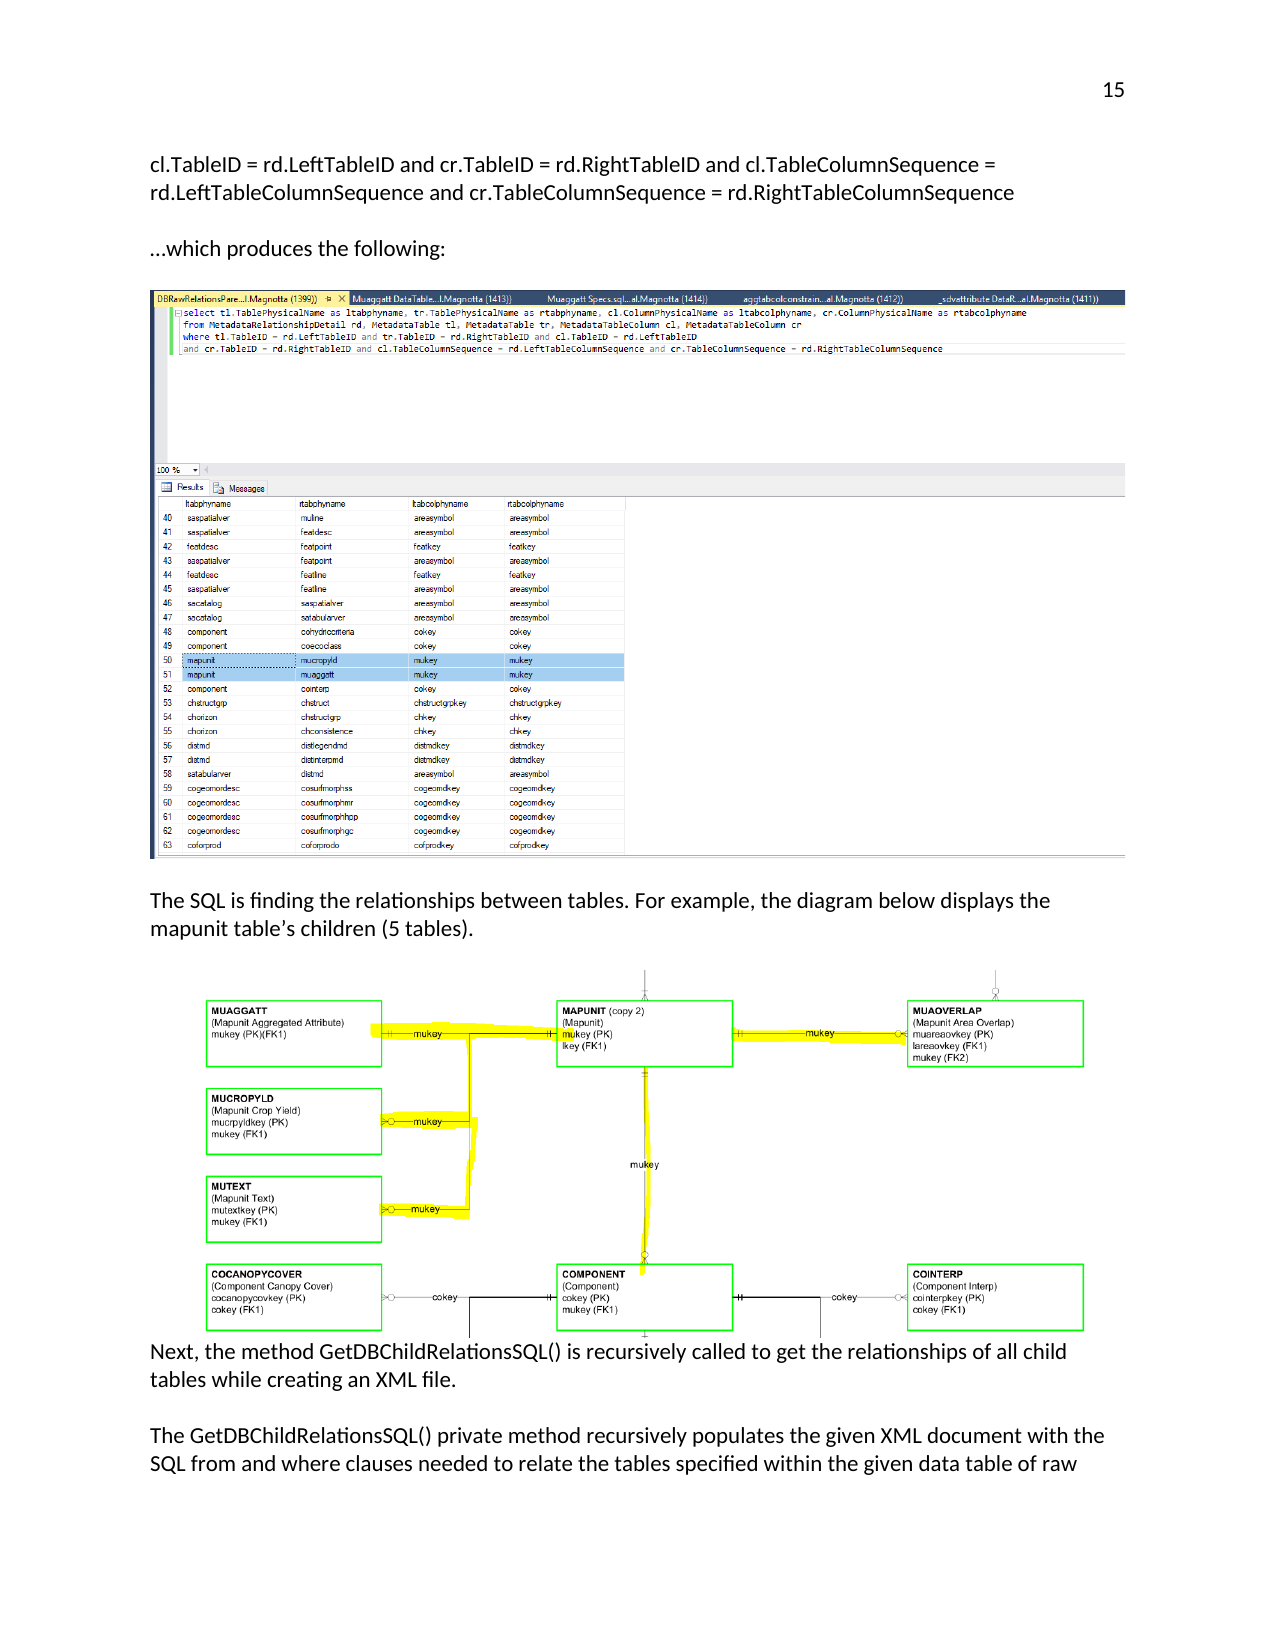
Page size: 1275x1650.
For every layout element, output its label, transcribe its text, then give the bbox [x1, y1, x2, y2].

picture [150, 290, 1125, 859]
text The SQL is finding the relationships between tables. For example, the diagram below displays the mapunit table’s children (5 tables). [150, 886, 1125, 942]
text …which produces the following: [150, 234, 1125, 262]
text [150, 150, 1125, 206]
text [150, 1338, 1125, 1477]
picture [150, 970, 1125, 1338]
